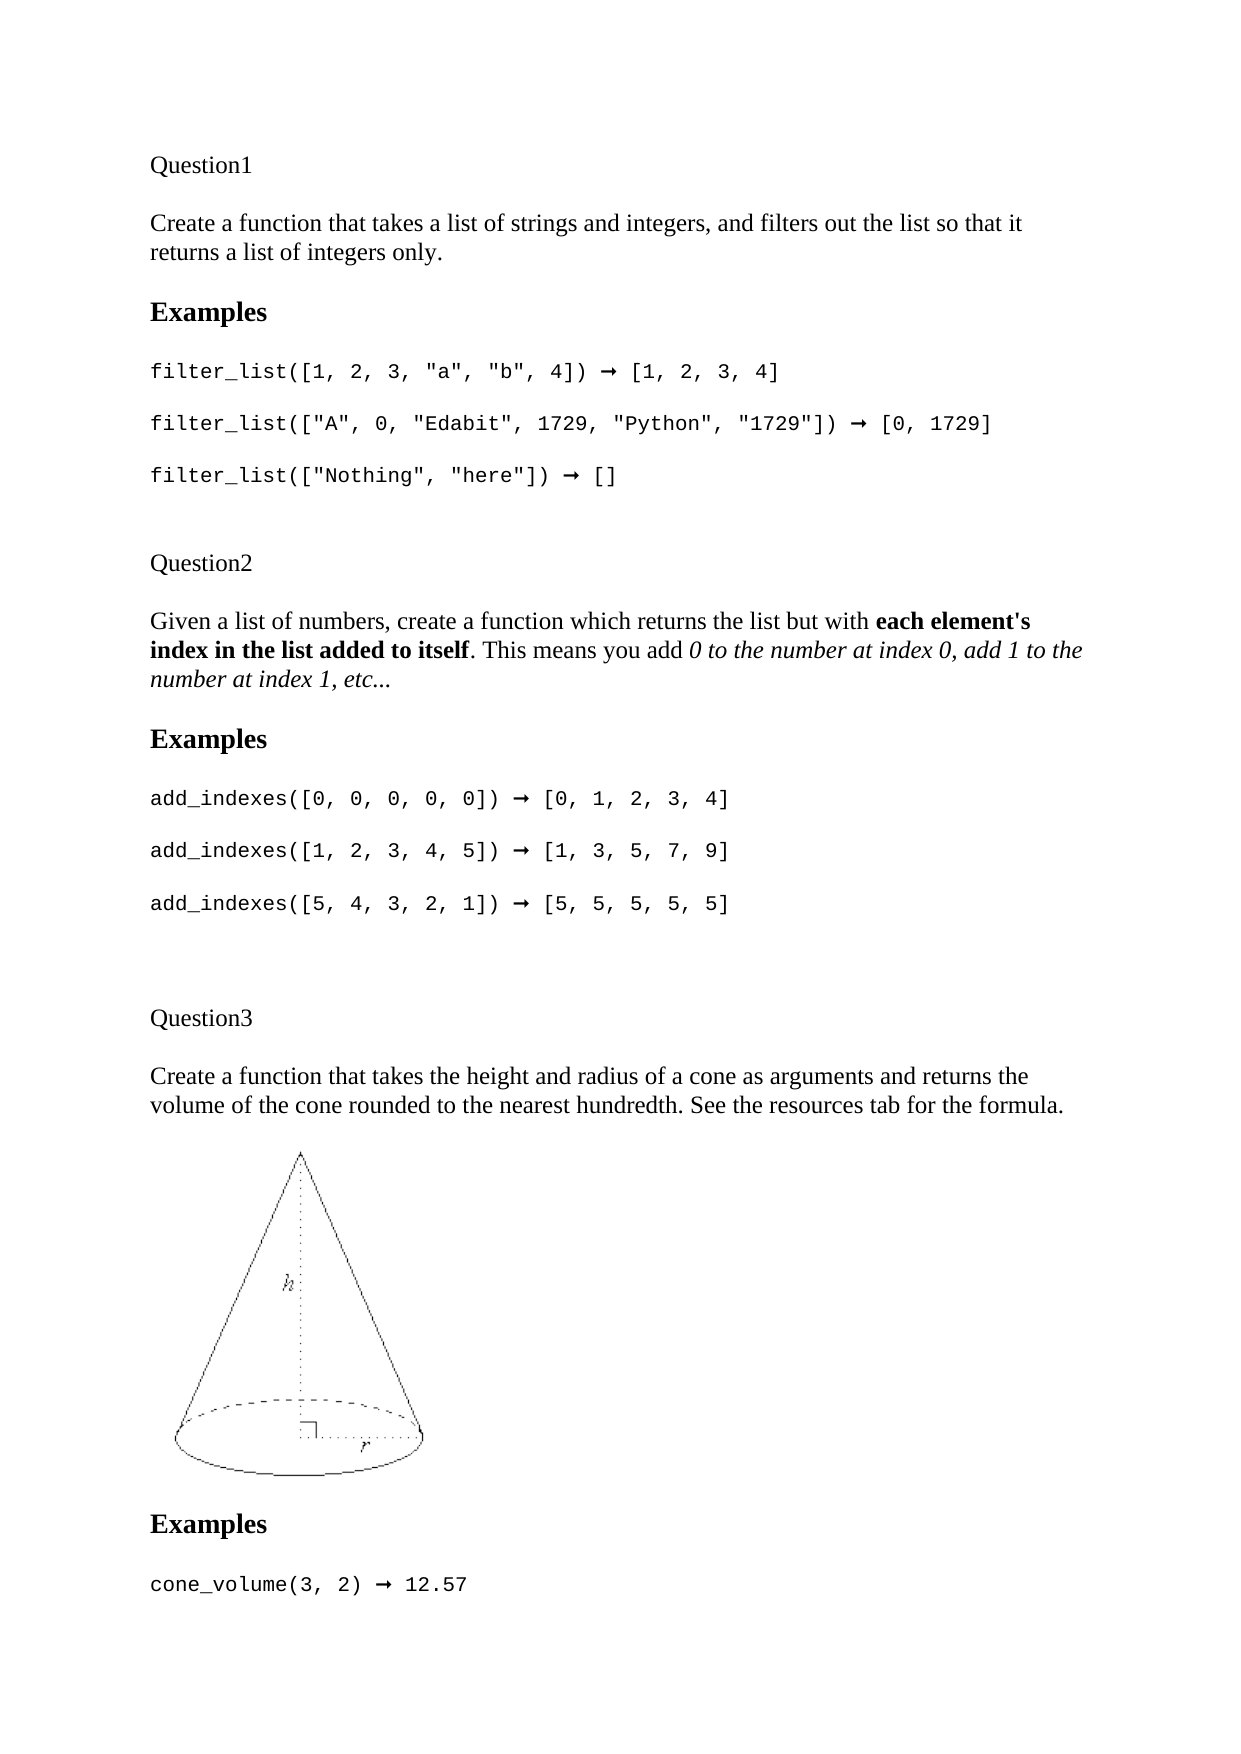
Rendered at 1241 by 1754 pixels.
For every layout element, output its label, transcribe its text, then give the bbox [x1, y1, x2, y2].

text Question1 [150, 150, 1090, 179]
subtitle Examples [150, 722, 1090, 754]
text add_indexes([5, 4, 3, 2, 1]) ➞ [5, 5, 5, 5, 5] [150, 888, 1090, 916]
text Examples [150, 294, 1090, 327]
text filter_list([1, 2, 3, "a", "b", 4]) ➞ [1, 2, 3, 4] [150, 356, 1090, 385]
text add_indexes([1, 2, 3, 4, 5]) ➞ [1, 3, 5, 7, 9] [150, 836, 1090, 864]
subtitle Examples [150, 1507, 1090, 1539]
text Create a function that takes a list of strings and integers, and filters out the list so that it returns a list of integers only. [150, 208, 1090, 265]
picture [150, 1147, 433, 1478]
text filter_list(["Nothing", "here"]) ➞ [] [150, 461, 1090, 489]
text Question3 [150, 1003, 1090, 1032]
text Create a function that takes the height and radius of a cone as arguments and returns the volume of the cone rounded to the nearest hundredth. See the resources tab for the formula. [150, 1061, 1090, 1119]
text filter_list(["A", 0, "Edabit", 1729, "Python", "1729"]) ➞ [0, 1729] [150, 408, 1090, 437]
text cone_volume(3, 2) ➞ 12.57 [150, 1569, 1090, 1597]
text Question2 [150, 548, 1090, 577]
text Given a list of numbers, create a function which returns the list but with each element's index in the list added to itself. This means you add 0 to the number at index 0, add 1 to the number at index 1, etc... [150, 606, 1090, 693]
text add_indexes([0, 0, 0, 0, 0]) ➞ [0, 1, 2, 3, 4] [150, 783, 1090, 812]
